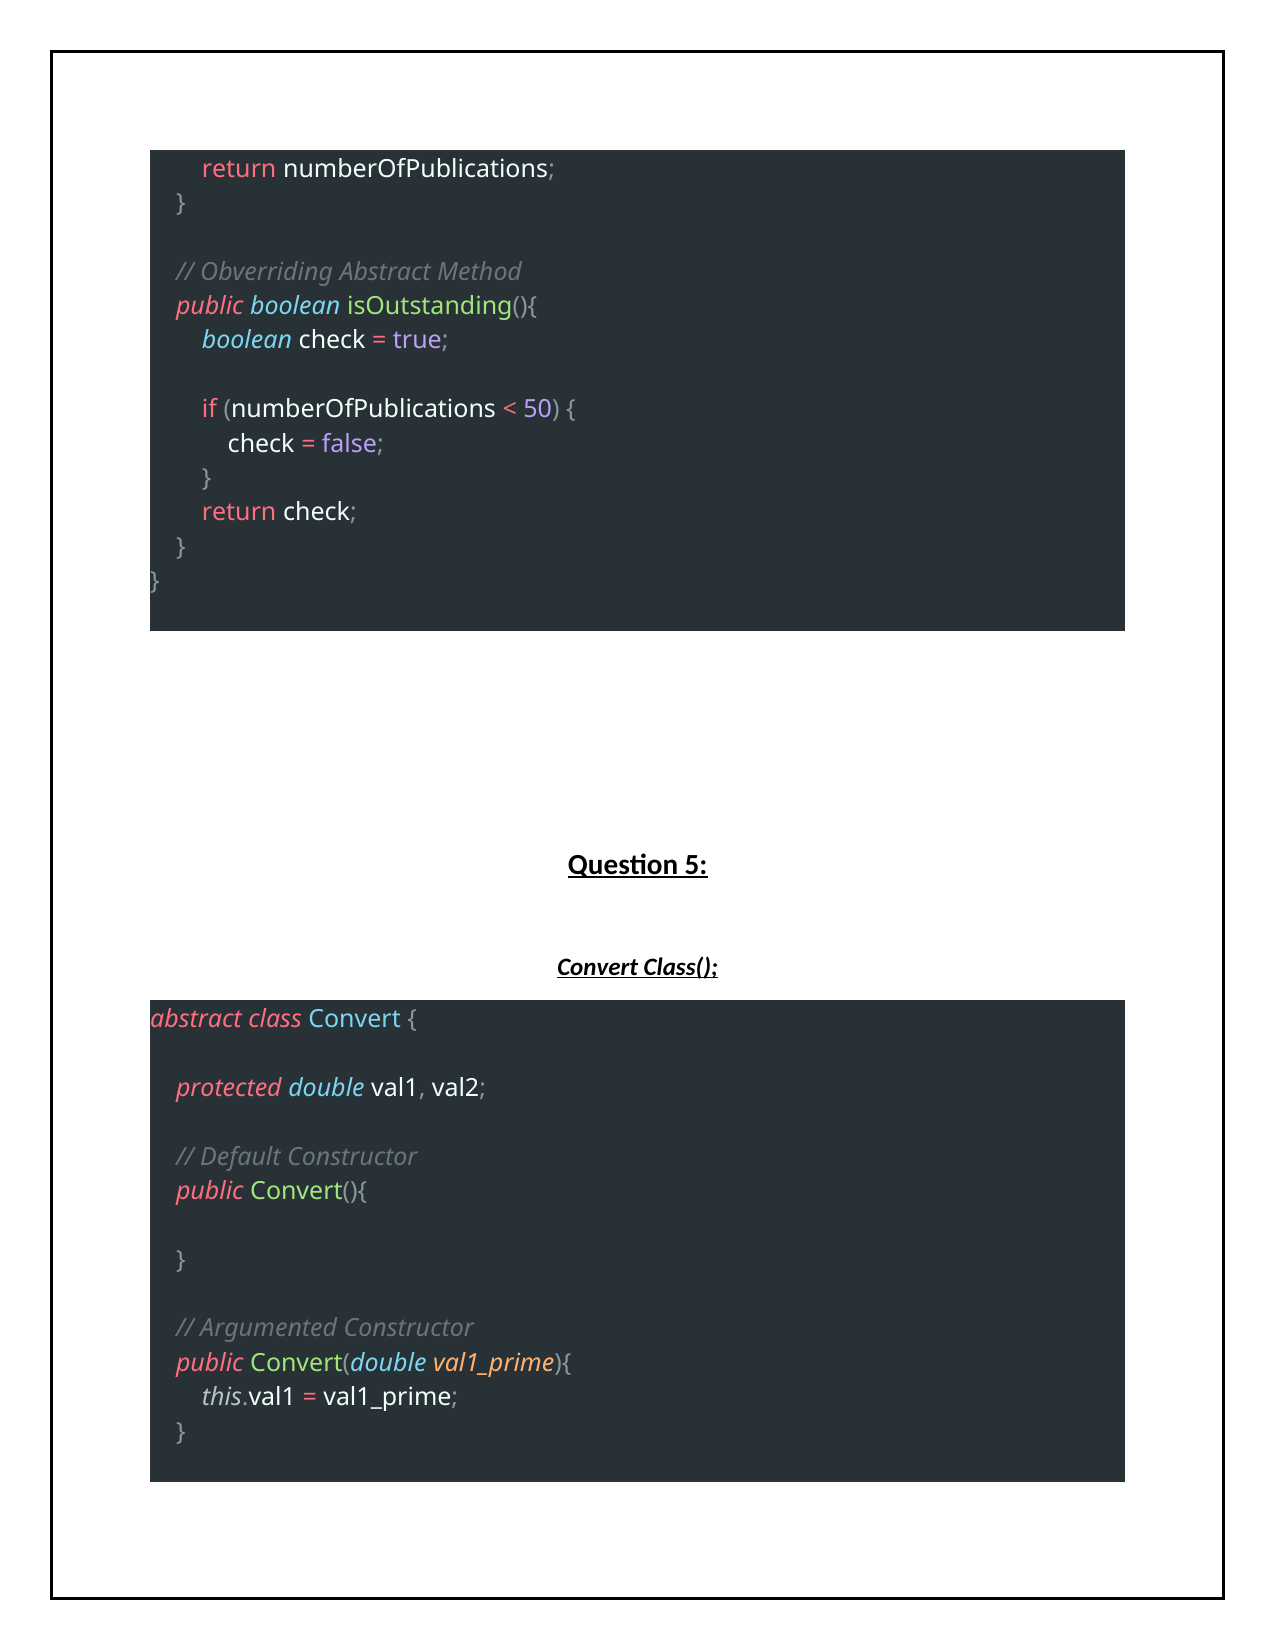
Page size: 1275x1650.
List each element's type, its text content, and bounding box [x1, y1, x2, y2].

text } [150, 184, 1125, 219]
text } [150, 459, 1125, 494]
text } [150, 1413, 1125, 1447]
text } [150, 562, 1125, 597]
text if (numberOfPublications < 50) { [150, 391, 1125, 425]
text public Convert(){ [150, 1172, 1125, 1207]
text this.val1 = val1_prime; [150, 1378, 1125, 1413]
text abstract class Convert { [150, 1000, 1125, 1035]
text protected double val1, val2; [150, 1069, 1125, 1103]
text } [150, 1241, 1125, 1275]
text // Obverriding Abstract Method [150, 253, 1125, 287]
text public boolean isOutstanding(){ [150, 287, 1125, 322]
text return numberOfPublications; [150, 150, 1125, 184]
text public Convert(double val1_prime){ [150, 1344, 1125, 1378]
text Question 5: [150, 846, 1125, 882]
text return check; [150, 494, 1125, 528]
text check = false; [150, 425, 1125, 459]
text // Argumented Constructor [150, 1310, 1125, 1344]
text // Default Constructor [150, 1138, 1125, 1172]
text } [150, 528, 1125, 562]
text boolean check = true; [150, 322, 1125, 356]
text Convert Class(); [150, 951, 1125, 981]
